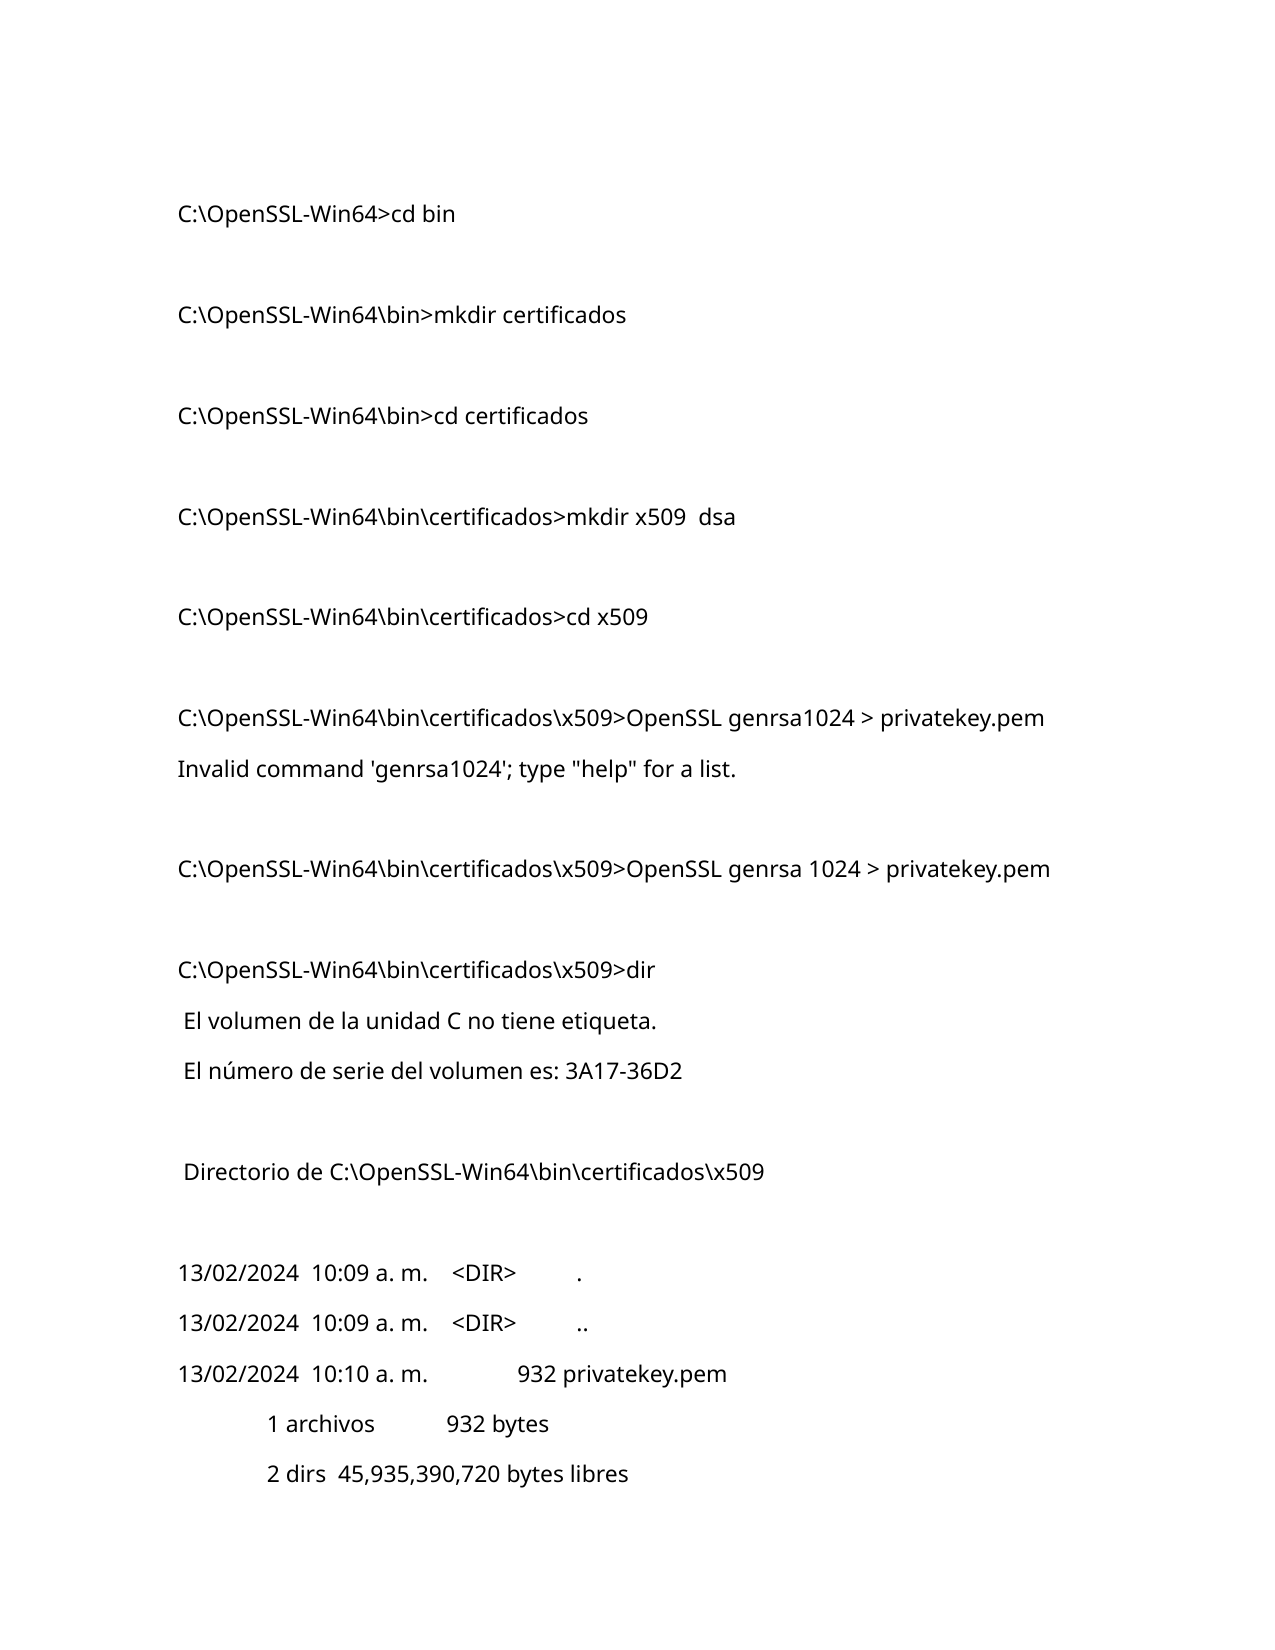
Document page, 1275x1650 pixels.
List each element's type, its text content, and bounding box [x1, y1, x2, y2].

text C:\OpenSSL-Win64\bin\certificados\x509>OpenSSL genrsa 1024 > privatekey.pem [177, 853, 1098, 885]
text C:\OpenSSL-Win64\bin\certificados\x509>OpenSSL genrsa1024 > privatekey.pem [177, 702, 1098, 733]
text Invalid command 'genrsa1024'; type "help" for a list. [177, 753, 1098, 784]
text El número de serie del volumen es: 3A17-36D2 [177, 1055, 1098, 1086]
text El volumen de la unidad C no tiene etiqueta. [177, 1005, 1098, 1036]
text Directorio de C:\OpenSSL-Win64\bin\certificados\x509 [177, 1156, 1098, 1187]
text C:\OpenSSL-Win64>cd bin [177, 198, 1098, 229]
text 13/02/2024 10:09 a. m. <DIR> . [177, 1257, 1098, 1288]
text C:\OpenSSL-Win64\bin\certificados\x509>dir [177, 954, 1098, 986]
text 13/02/2024 10:09 a. m. <DIR> .. [177, 1307, 1098, 1338]
text 2 dirs 45,935,390,720 bytes libres [177, 1458, 1098, 1490]
text 13/02/2024 10:10 a. m. 932 privatekey.pem [177, 1358, 1098, 1389]
text C:\OpenSSL-Win64\bin\certificados>cd x509 [177, 601, 1098, 633]
text C:\OpenSSL-Win64\bin>mkdir certificados [177, 299, 1098, 330]
text C:\OpenSSL-Win64\bin>cd certificados [177, 400, 1098, 431]
text C:\OpenSSL-Win64\bin\certificados>mkdir x509 dsa [177, 501, 1098, 532]
text 1 archivos 932 bytes [177, 1408, 1098, 1439]
